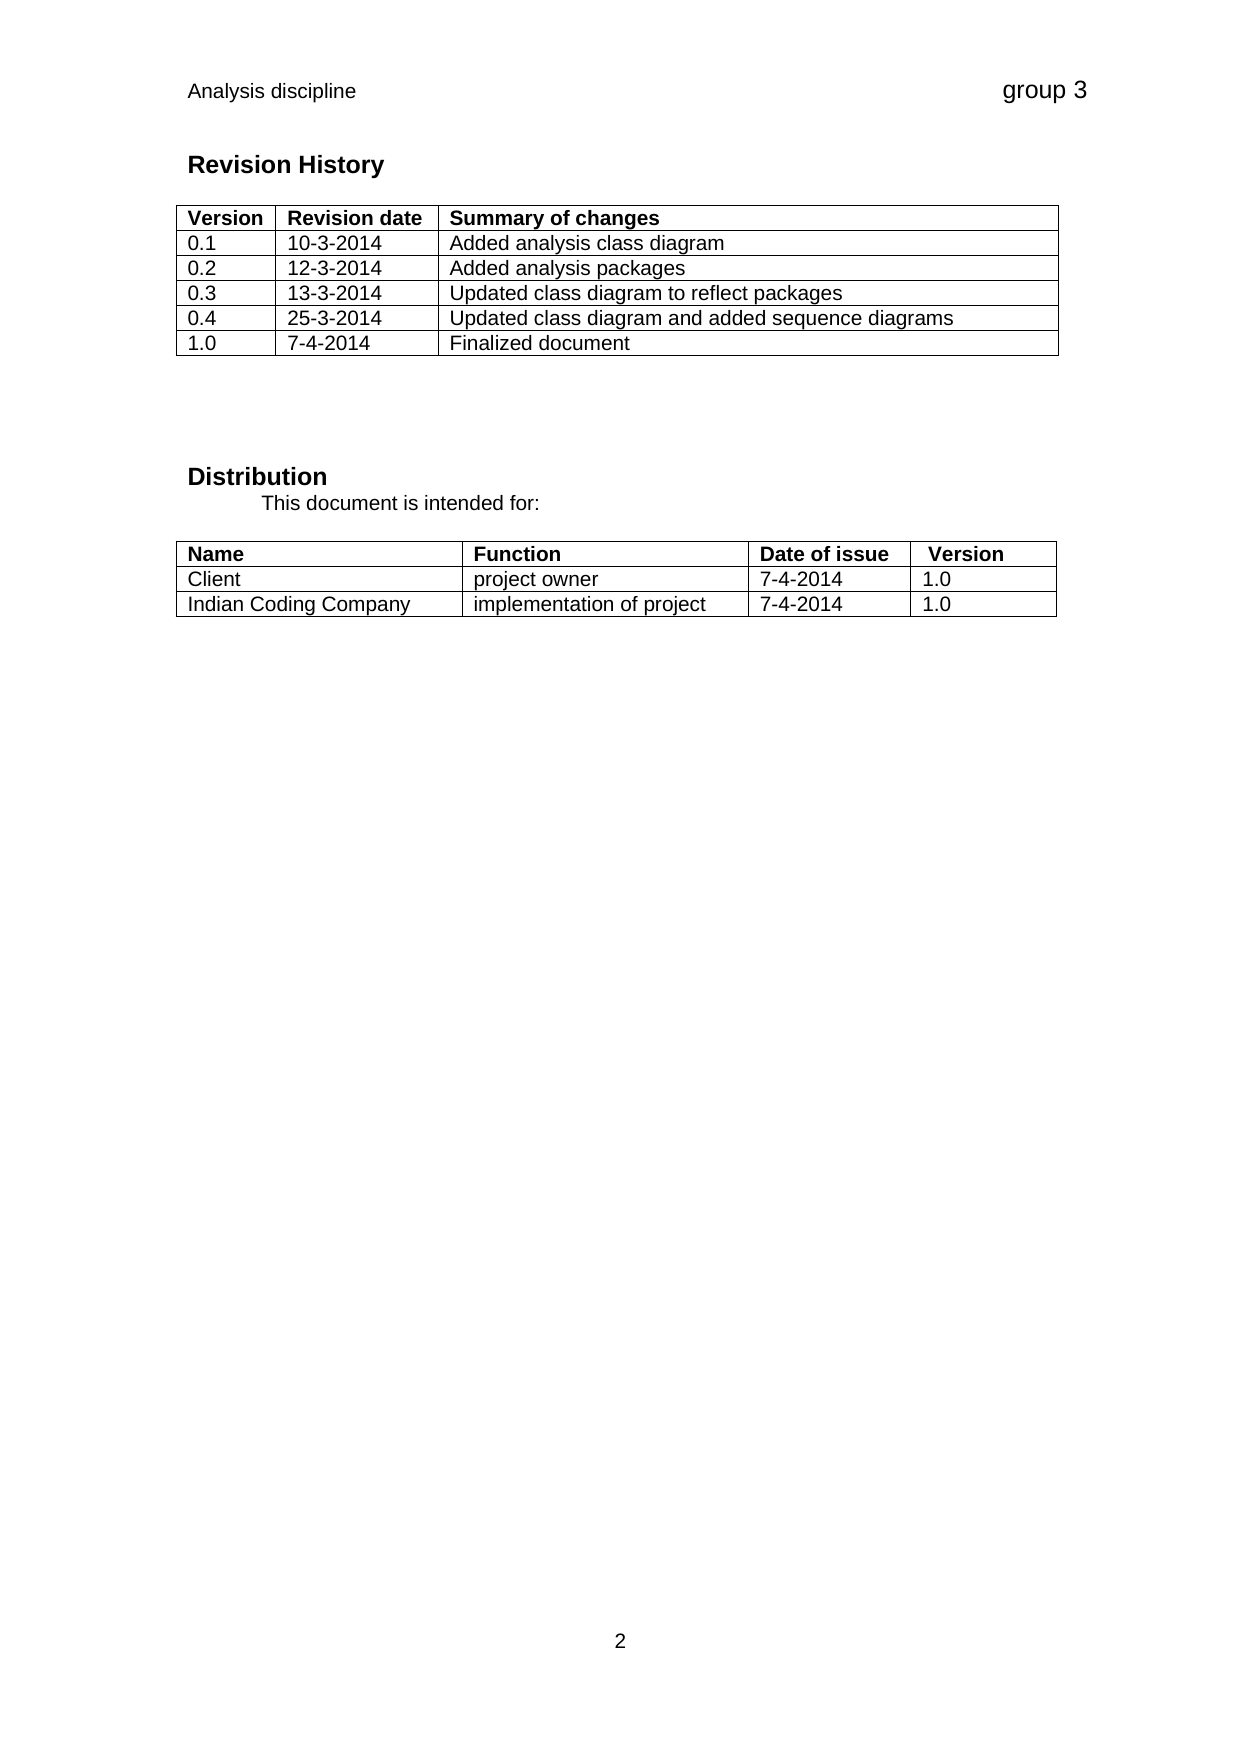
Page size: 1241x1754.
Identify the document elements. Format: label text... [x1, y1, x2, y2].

table_cell 12-3-2014 [276, 256, 438, 280]
table_header Function [463, 542, 748, 566]
table_cell Updated class diagram and added sequence diagrams [439, 306, 1058, 330]
table_cell Client [177, 567, 462, 591]
table_header Version [911, 542, 1056, 566]
table_cell Added analysis class diagram [439, 231, 1058, 255]
table_cell project owner [463, 567, 748, 591]
table_header Summary of changes [439, 206, 1058, 230]
table_cell Indian Coding Company [177, 592, 462, 616]
table_header Name [177, 542, 462, 566]
table_cell 25-3-2014 [276, 306, 438, 330]
table_cell 13-3-2014 [276, 281, 438, 305]
table_cell 7-4-2014 [276, 331, 438, 355]
table_header Revision date [276, 206, 438, 230]
table_header Version [177, 206, 275, 230]
table_cell 10-3-2014 [276, 231, 438, 255]
table_cell 0.1 [177, 231, 275, 255]
table_cell 1.0 [911, 592, 1056, 616]
table_cell 7-4-2014 [749, 567, 910, 591]
table_header Date of issue [749, 542, 910, 566]
table_cell Finalized document [439, 331, 1058, 355]
text This document is intended for: [187, 490, 1053, 514]
table_cell 0.2 [177, 256, 275, 280]
table_cell 0.3 [177, 281, 275, 305]
table_cell 7-4-2014 [749, 592, 910, 616]
table_cell Updated class diagram to reflect packages [439, 281, 1058, 305]
text Revision History [187, 150, 1053, 179]
table_cell 1.0 [911, 567, 1056, 591]
table_cell 0.4 [177, 306, 275, 330]
table_cell implementation of project [463, 592, 748, 616]
table_cell Added analysis packages [439, 256, 1058, 280]
text Distribution [187, 462, 1053, 490]
table_cell 1.0 [177, 331, 275, 355]
